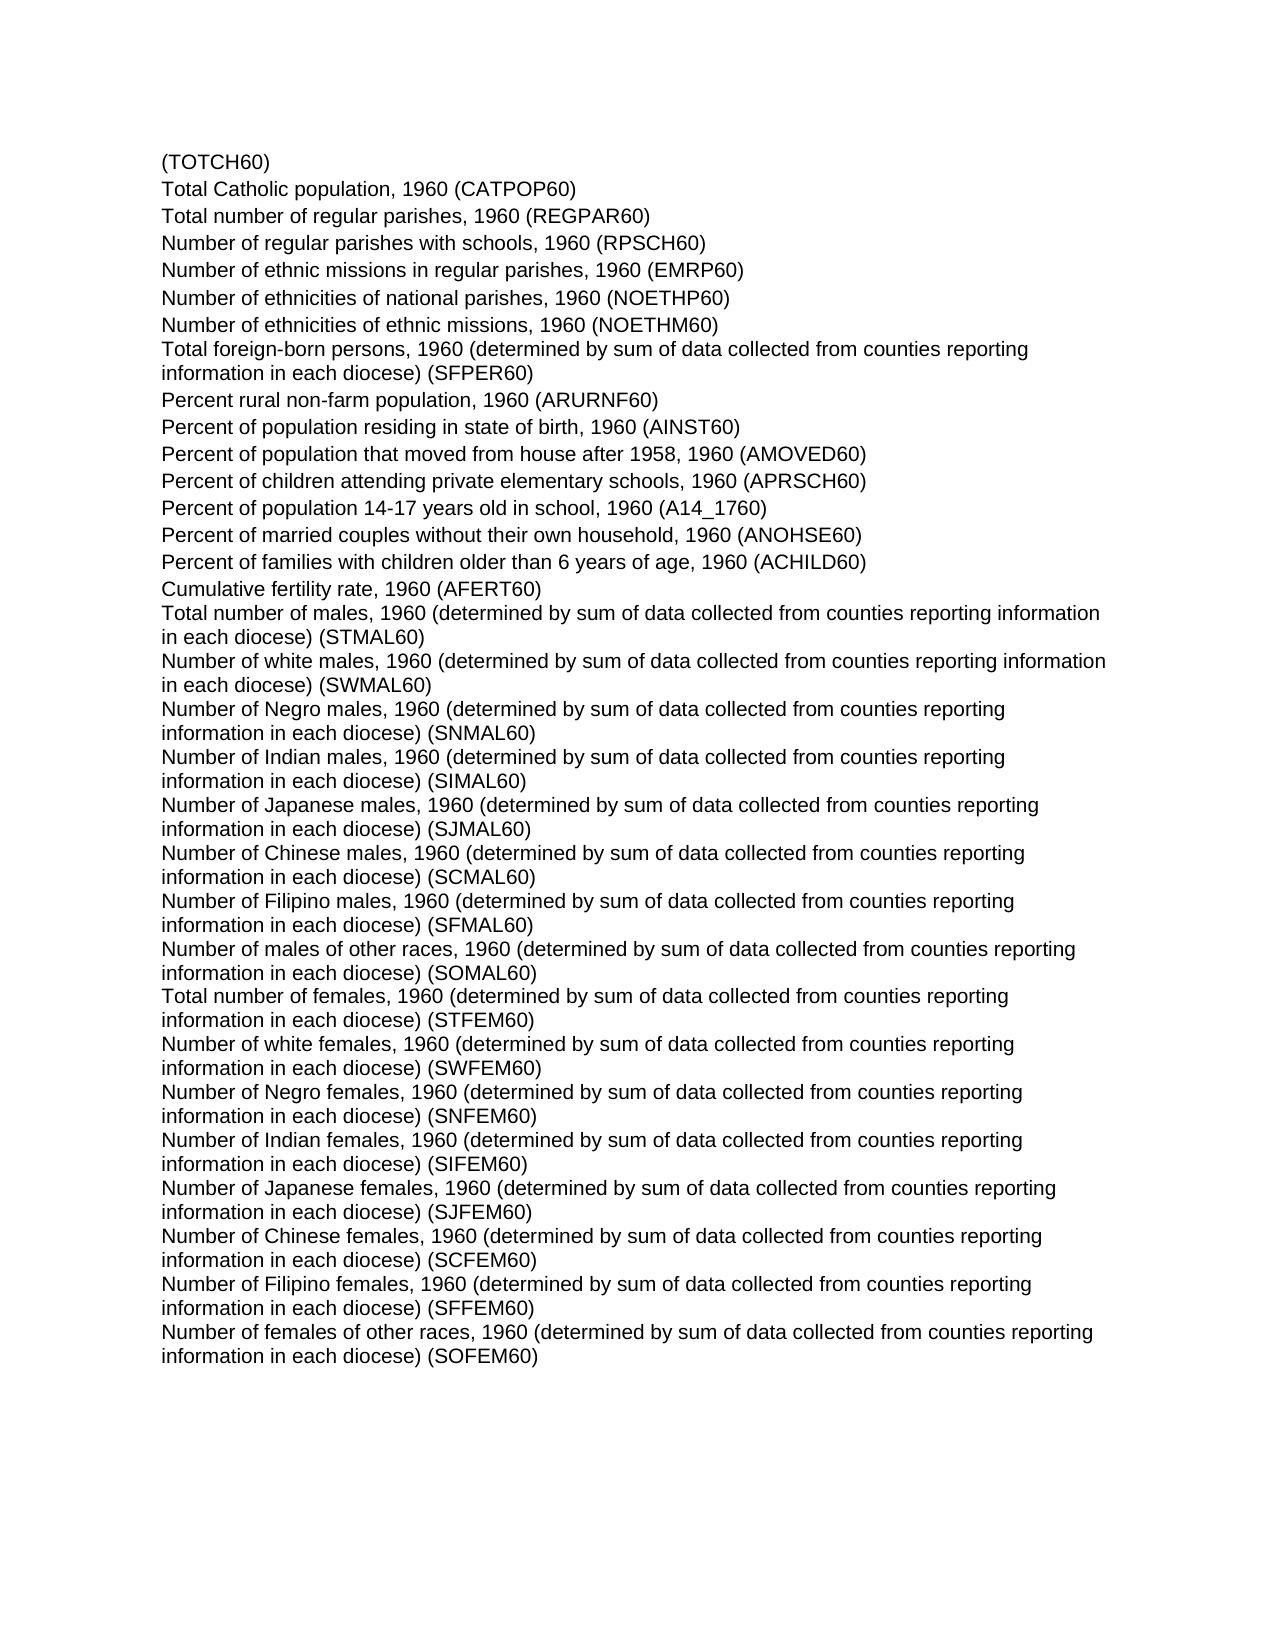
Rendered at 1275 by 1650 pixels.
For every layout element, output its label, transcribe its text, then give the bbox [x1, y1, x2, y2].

table_cell Number of Filipino males, 1960 (determined by sum of data collected from counties reporting information in each diocese) (SFMAL60) [150, 889, 1125, 936]
table_cell Percent of population that moved from house after 1958, 1960 (AMOVED60) [150, 439, 1125, 466]
table_cell Number of white females, 1960 (determined by sum of data collected from counties reporting information in each diocese) (SWFEM60) [150, 1032, 1125, 1080]
table_cell Number of Negro males, 1960 (determined by sum of data collected from counties reporting information in each diocese) (SNMAL60) [150, 697, 1125, 745]
table_cell Total Catholic population, 1960 (CATPOP60) [150, 174, 1125, 201]
table_cell Number of Japanese females, 1960 (determined by sum of data collected from counties reporting information in each diocese) (SJFEM60) [150, 1176, 1125, 1224]
table_cell Number of Chinese males, 1960 (determined by sum of data collected from counties reporting information in each diocese) (SCMAL60) [150, 841, 1125, 888]
table_cell Number of males of other races, 1960 (determined by sum of data collected from counties reporting information in each diocese) (SOMAL60) [150, 936, 1125, 984]
table_cell Number of females of other races, 1960 (determined by sum of data collected from counties reporting information in each diocese) (SOFEM60) [150, 1320, 1125, 1368]
table_cell Total foreign-born persons, 1960 (determined by sum of data collected from counties reporting information in each diocese) (SFPER60) [150, 336, 1125, 384]
table_cell Number of Chinese females, 1960 (determined by sum of data collected from counties reporting information in each diocese) (SCFEM60) [150, 1224, 1125, 1272]
table_cell Number of Indian females, 1960 (determined by sum of data collected from counties reporting information in each diocese) (SIFEM60) [150, 1128, 1125, 1176]
table_cell Percent of families with children older than 6 years of age, 1960 (ACHILD60) [150, 547, 1125, 574]
table_cell Number of ethnicities of ethnic missions, 1960 (NOETHM60) [150, 309, 1125, 336]
table_cell Number of ethnicities of national parishes, 1960 (NOETHP60) [150, 282, 1125, 309]
table_cell Number of Indian males, 1960 (determined by sum of data collected from counties reporting information in each diocese) (SIMAL60) [150, 745, 1125, 793]
table_cell Percent of population 14-17 years old in school, 1960 (A14_1760) [150, 493, 1125, 520]
table_cell Number of Japanese males, 1960 (determined by sum of data collected from counties reporting information in each diocese) (SJMAL60) [150, 793, 1125, 841]
table_cell Total number of females, 1960 (determined by sum of data collected from counties reporting information in each diocese) (STFEM60) [150, 984, 1125, 1032]
table_cell Percent rural non-farm population, 1960 (ARURNF60) [150, 384, 1125, 411]
table_cell Cumulative fertility rate, 1960 (AFERT60) [150, 574, 1125, 601]
table_cell Number of Negro females, 1960 (determined by sum of data collected from counties reporting information in each diocese) (SNFEM60) [150, 1080, 1125, 1128]
table_cell Number of Filipino females, 1960 (determined by sum of data collected from counties reporting information in each diocese) (SFFEM60) [150, 1272, 1125, 1320]
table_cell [150, 150, 1125, 174]
table_cell Number of regular parishes with schools, 1960 (RPSCH60) [150, 228, 1125, 255]
table_cell Total number of regular parishes, 1960 (REGPAR60) [150, 201, 1125, 228]
table_cell Percent of population residing in state of birth, 1960 (AINST60) [150, 411, 1125, 438]
table_cell Number of ethnic missions in regular parishes, 1960 (EMRP60) [150, 255, 1125, 282]
table_cell Total number of males, 1960 (determined by sum of data collected from counties reporting information in each diocese) (STMAL60) [150, 601, 1125, 649]
table_cell Percent of children attending private elementary schools, 1960 (APRSCH60) [150, 466, 1125, 493]
table_cell Percent of married couples without their own household, 1960 (ANOHSE60) [150, 520, 1125, 547]
table_cell Number of white males, 1960 (determined by sum of data collected from counties reporting information in each diocese) (SWMAL60) [150, 649, 1125, 697]
